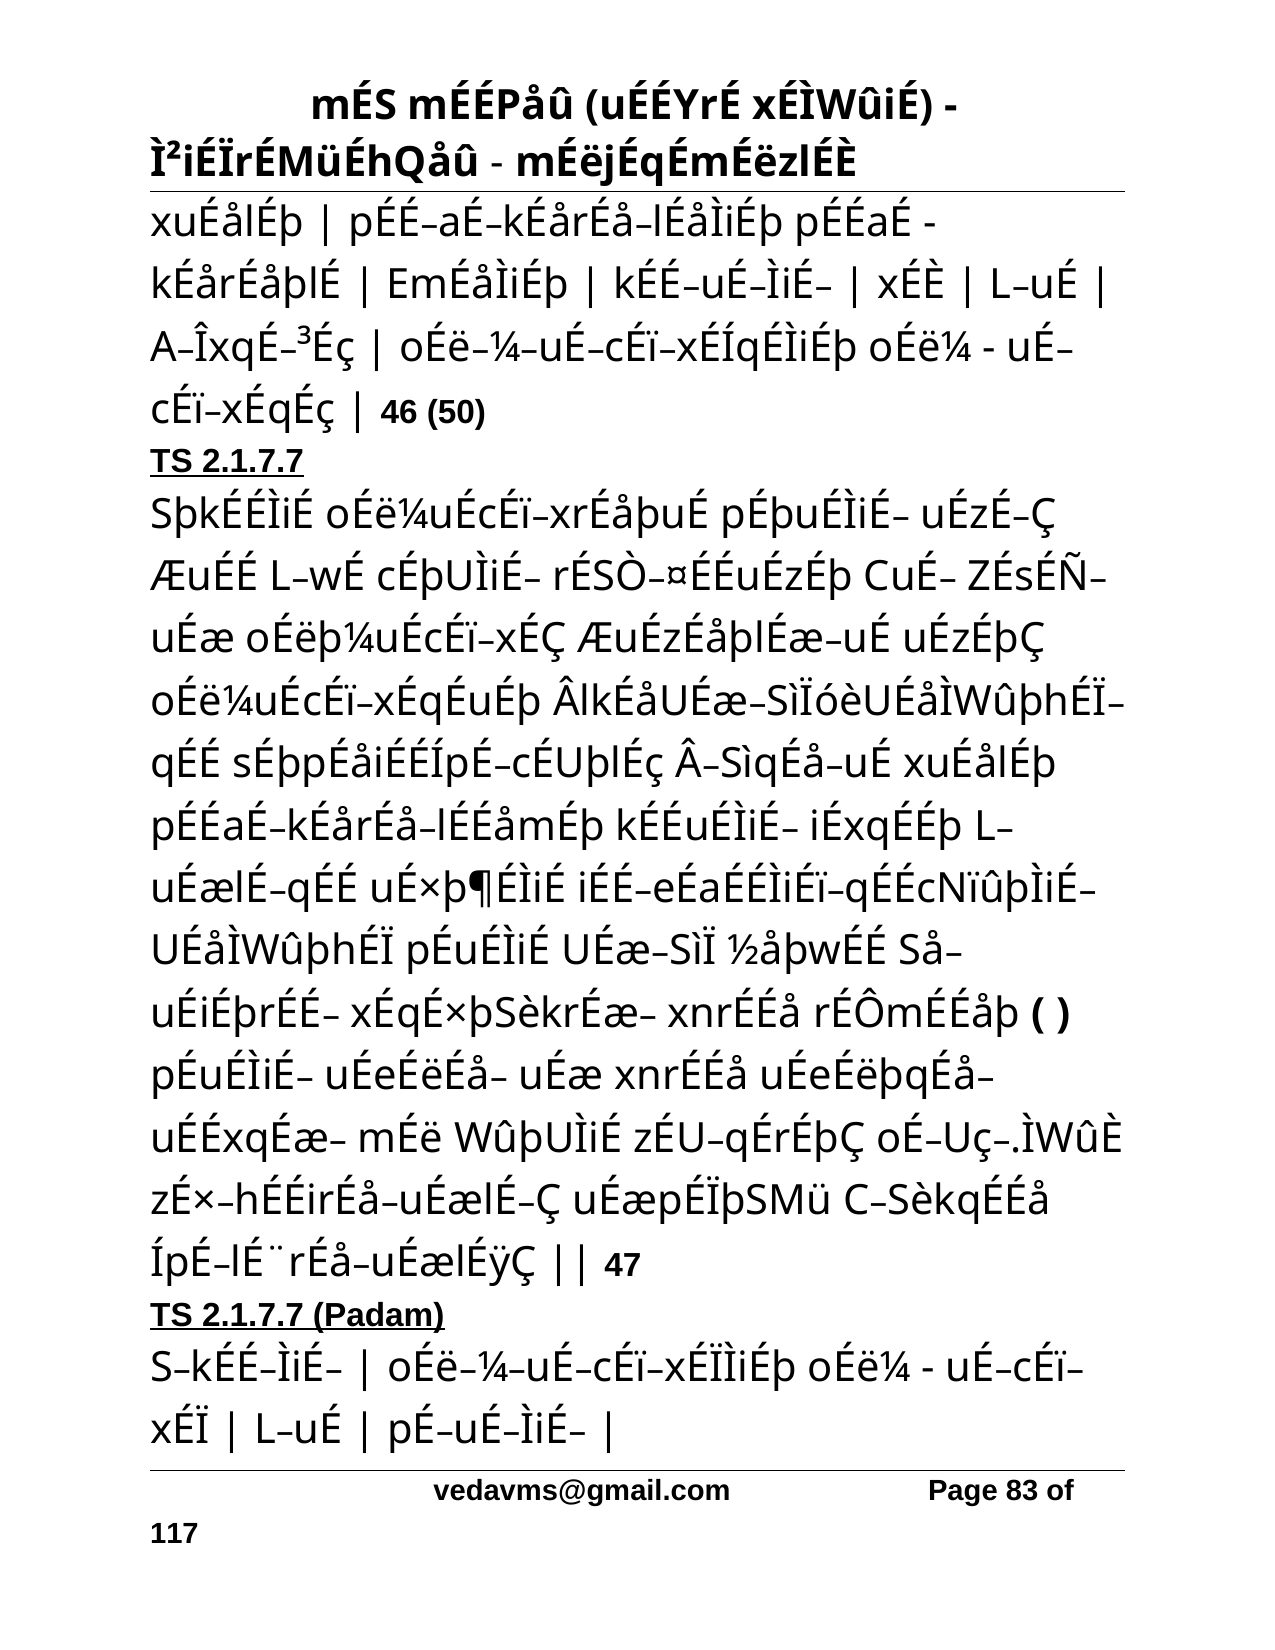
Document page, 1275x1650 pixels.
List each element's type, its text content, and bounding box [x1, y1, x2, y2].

text TS 2.1.7.7 [150, 441, 1158, 480]
text A–ÎxqÉ–³Éç | oÉë–¼–uÉ–cÉï–xÉÍqÉÌiÉþ oÉë¼ - uÉ–cÉï–xÉqÉç | 46 (50) [150, 316, 1125, 436]
text S–kÉÉ–ÌiÉ– | oÉë–¼–uÉ–cÉï–xÉÏÌiÉþ oÉë¼ - uÉ–cÉï–xÉÏ | L–uÉ | pÉ–uÉ–ÌiÉ– | [150, 1337, 1125, 1456]
text xuÉålÉþ | pÉÉ–aÉ–kÉårÉå–lÉåÌiÉþ pÉÉaÉ - kÉårÉåþlÉ | EmÉåÌiÉþ | kÉÉ–uÉ–ÌiÉ– | xÉÈ | L–uÉ | [150, 192, 1125, 311]
text TS 2.1.7.7 (Padam) [150, 1294, 1125, 1333]
